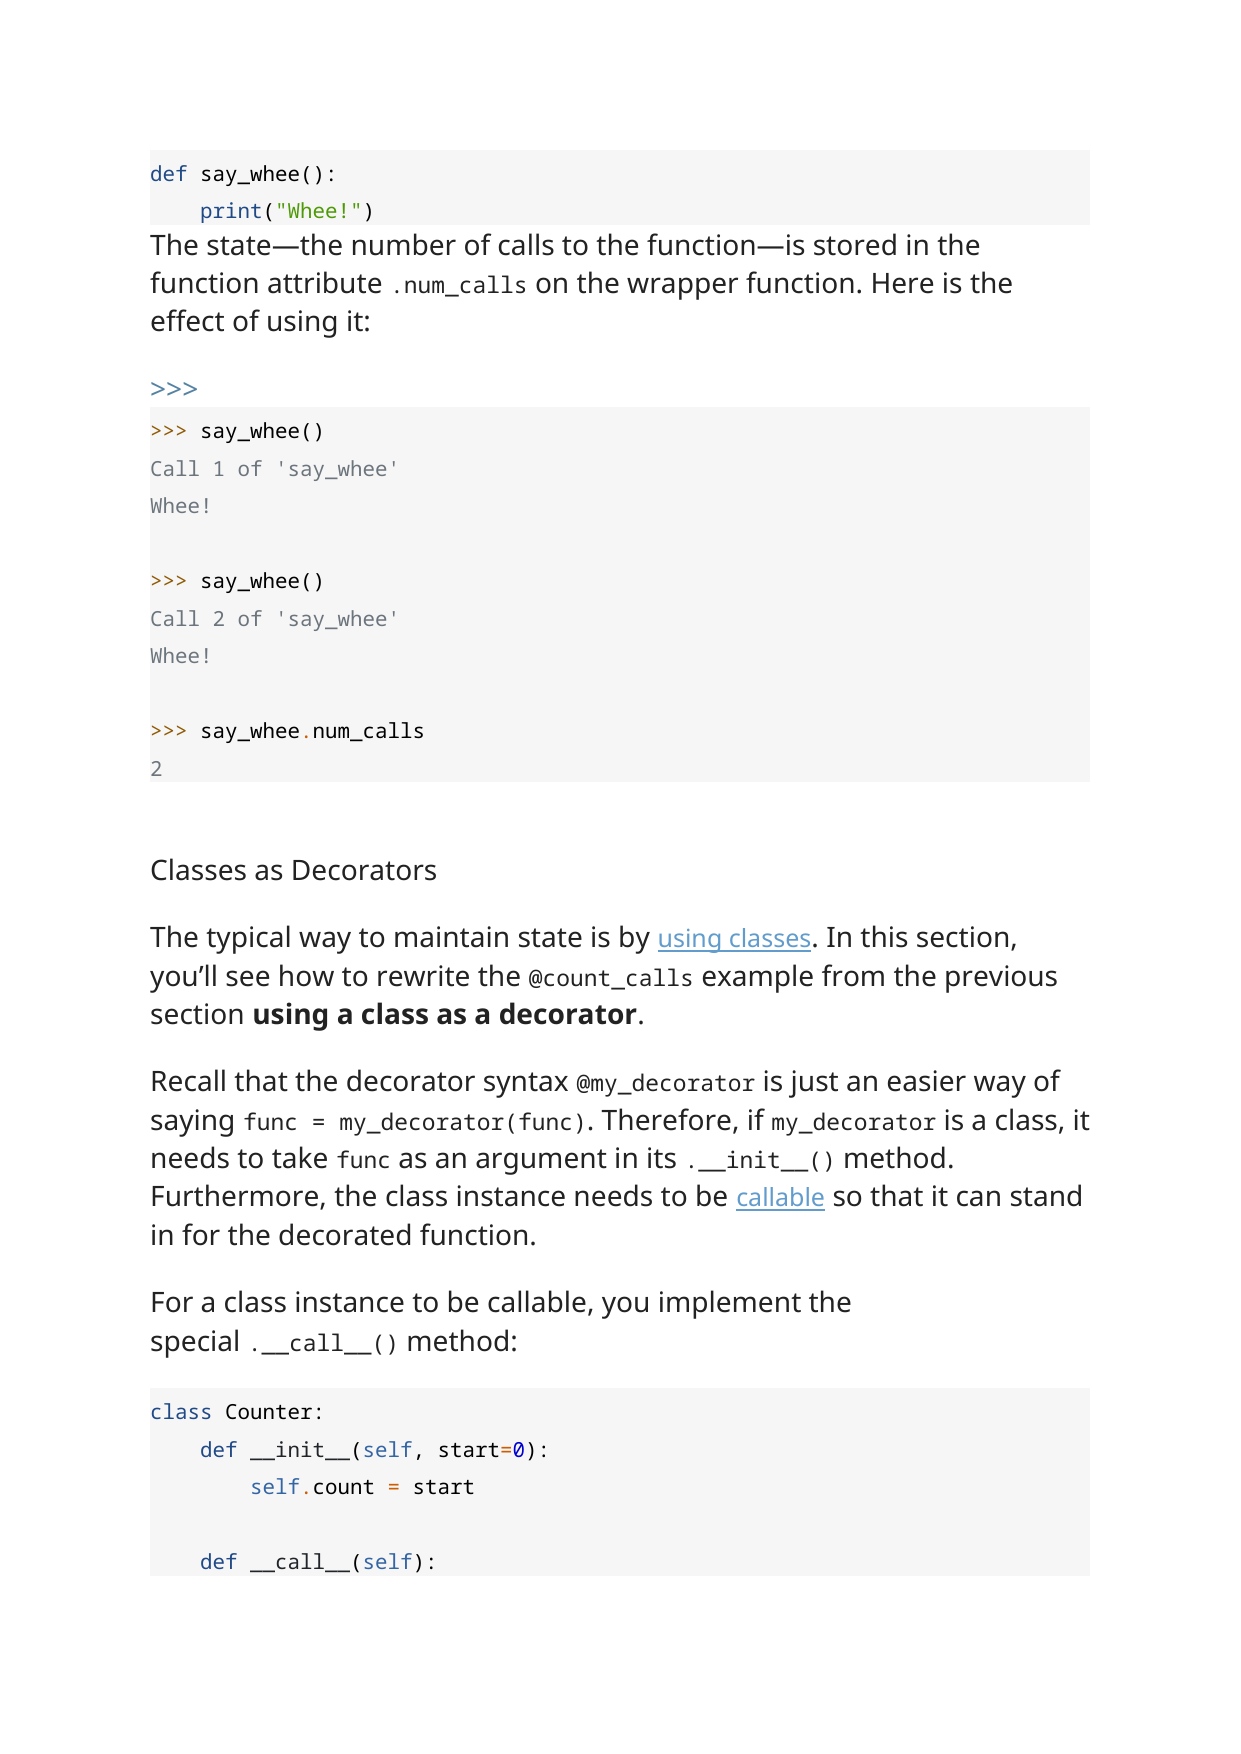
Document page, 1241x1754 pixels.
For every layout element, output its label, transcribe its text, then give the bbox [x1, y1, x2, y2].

text >>> say_whee() [150, 407, 1090, 445]
text >>> say_whee.num_calls [150, 707, 1090, 745]
text The state—the number of calls to the function—is stored in the function attribute .num_calls on the wrapper function. Here is the effect of using it: [150, 225, 1090, 340]
text def __init__(self, start=0): [150, 1426, 1090, 1463]
text Whee! [150, 632, 1090, 670]
text For a class instance to be callable, you implement the special .__call__() method: [150, 1282, 1090, 1359]
text print("Whee!") [150, 187, 1090, 225]
text def __call__(self): [150, 1538, 1090, 1576]
text >>> say_whee() [150, 557, 1090, 595]
text Whee! [150, 482, 1090, 520]
text Classes as Decorators [150, 850, 1090, 888]
text The typical way to maintain state is by using classes. In this section, you’ll see how to rewrite the @count_calls example from the previous section using a class as a decorator. [150, 917, 1090, 1032]
text Call 1 of 'say_whee' [150, 445, 1090, 482]
text Call 2 of 'say_whee' [150, 595, 1090, 632]
text >>> [150, 369, 1090, 407]
text 2 [150, 745, 1090, 782]
text def say_whee(): [150, 150, 1090, 187]
text self.count = start [150, 1463, 1090, 1501]
text class Counter: [150, 1388, 1090, 1426]
text Recall that the decorator syntax @my_decorator is just an easier way of saying func = my_decorator(func). Therefore, if my_decorator is a class, it needs to take func as an argument in its .__init__() method. Furthermore, the class instance needs to be callable so that it can stand in for the decorated function. [150, 1062, 1090, 1253]
